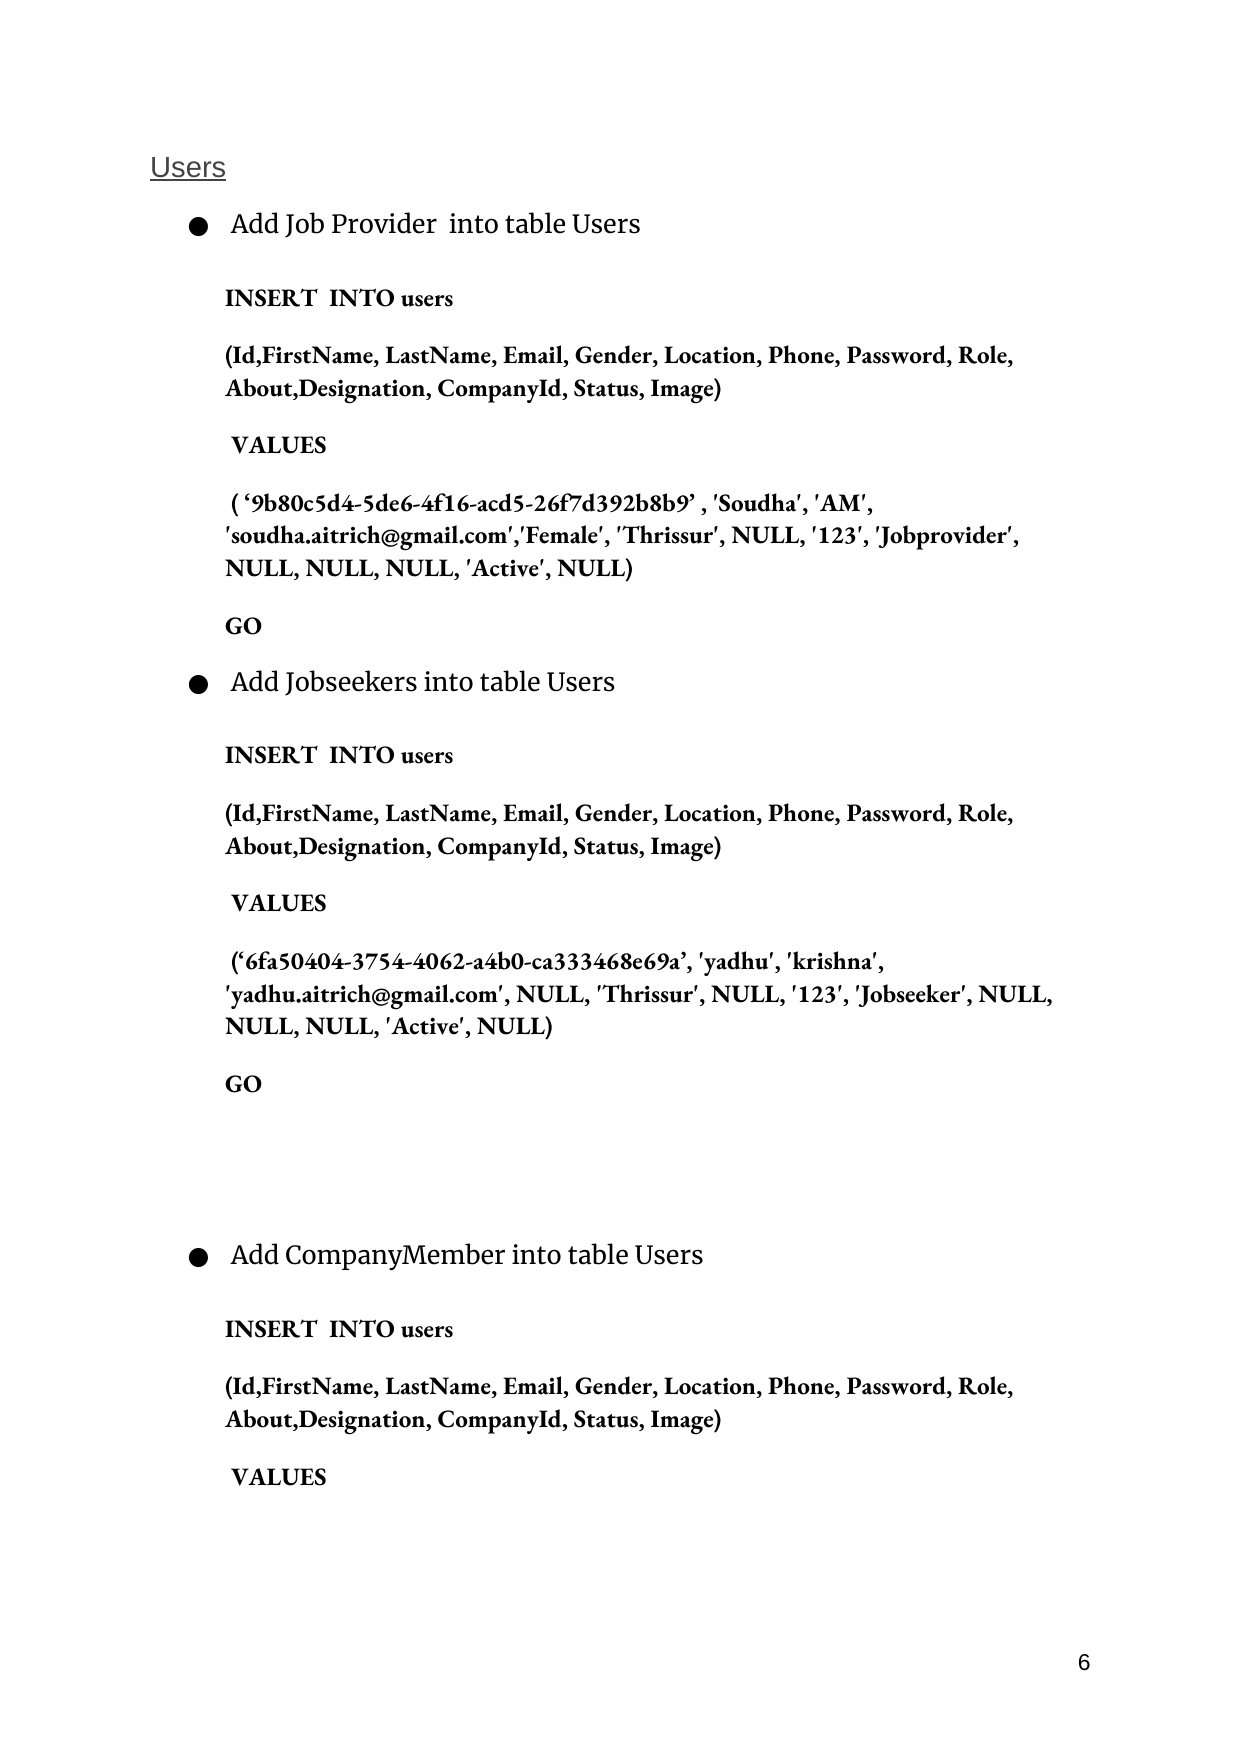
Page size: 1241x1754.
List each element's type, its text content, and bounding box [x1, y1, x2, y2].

text GO [225, 1067, 1090, 1099]
text VALUES [225, 1460, 1090, 1492]
text (‘6fa50404-3754-4062-a4b0-ca333468e69a’, 'yadhu', 'krishna', 'yadhu.aitrich@gmail.com', NULL, 'Thrissur', NULL, '123', 'Jobseeker', NULL, NULL, NULL, 'Active', NULL) [225, 944, 1090, 1042]
text (Id,FirstName, LastName, Email, Gender, Location, Phone, Password, Role, About,Designation, CompanyId, Status, Image) [225, 338, 1090, 403]
text INSERT INTO users [225, 739, 1090, 771]
text INSERT INTO users [225, 1312, 1090, 1344]
text (Id,FirstName, LastName, Email, Gender, Location, Phone, Password, Role, About,Designation, CompanyId, Status, Image) [225, 1369, 1090, 1435]
text INSERT INTO users [225, 281, 1090, 313]
list Add Job Provider into table Users [187, 208, 1090, 240]
text VALUES [225, 428, 1090, 461]
text ( ‘9b80c5d4-5de6-4f16-acd5-26f7d392b8b9’ , 'Soudha', 'AM', 'soudha.aitrich@gmail.com','Female', 'Thrissur', NULL, '123', 'Jobprovider', NULL, NULL, NULL, 'Active', NULL) [225, 486, 1090, 584]
text GO [225, 609, 1090, 642]
text (Id,FirstName, LastName, Email, Gender, Location, Phone, Password, Role, About,Designation, CompanyId, Status, Image) [225, 796, 1090, 862]
text VALUES [225, 887, 1090, 919]
list Add Jobseekers into table Users [187, 667, 1090, 698]
subtitle Users [150, 150, 1090, 183]
list Add CompanyMember into table Users [187, 1240, 1090, 1271]
